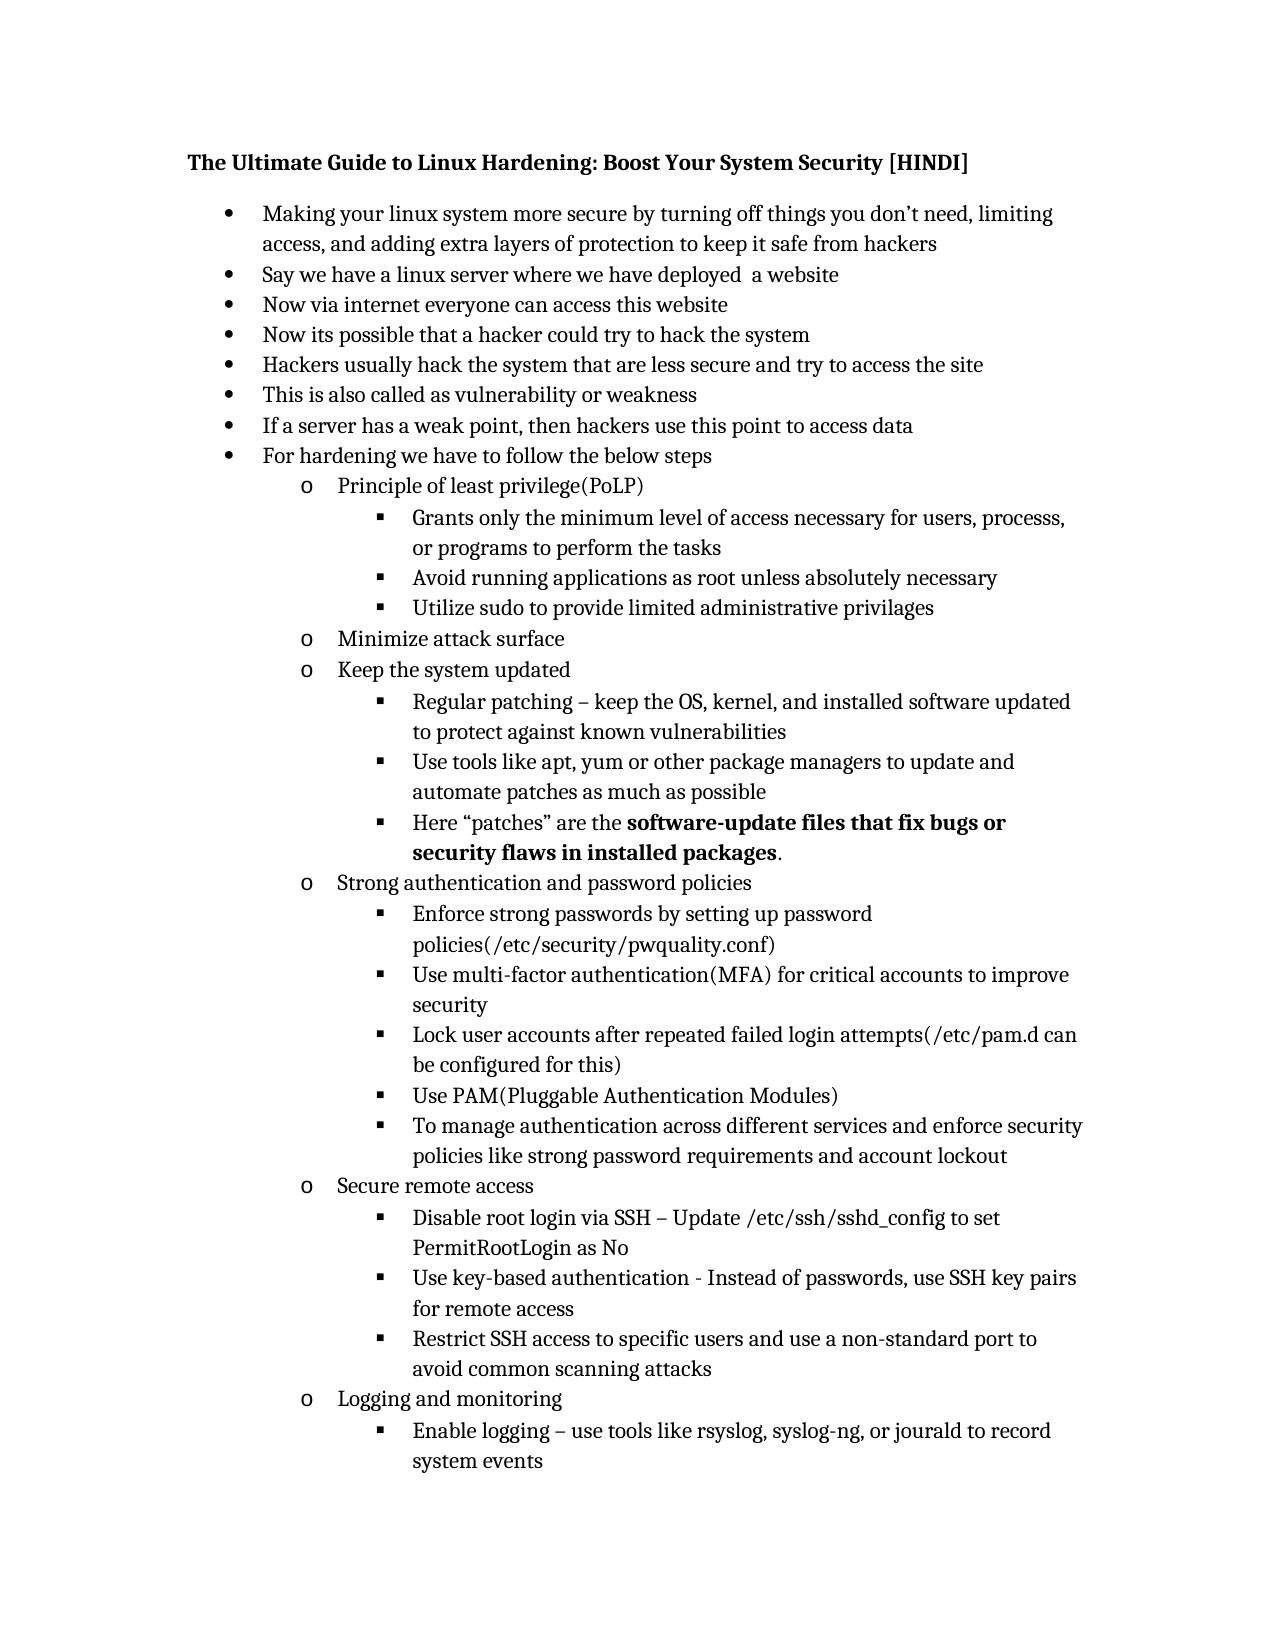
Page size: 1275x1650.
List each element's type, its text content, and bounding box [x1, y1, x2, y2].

list Hackers usually hack the system that are less secure and try to access the site [225, 352, 1087, 378]
list Utilize sudo to provide limited administrative privilages [375, 595, 1087, 621]
list Disable root login via SSH – Update /etc/ssh/sshd_config to set PermitRootLogin as No [375, 1205, 1087, 1261]
list Use tools like apt, yum or other package managers to update and automate patches as much as possible [375, 749, 1087, 805]
list Enforce strong passwords by setting up password policies(/etc/security/pwquality.conf) [375, 901, 1087, 958]
list To manage authentication across different services and enforce security policies like strong password requirements and account lockout [375, 1113, 1087, 1169]
list Restrict SSH access to specific users and use a non-standard port to avoid common scanning attacks [375, 1326, 1087, 1382]
list Now via internet everyone can access this website [225, 292, 1087, 318]
list Now its possible that a hacker could try to hack the system [225, 322, 1087, 348]
list Regular patching – keep the OS, kernel, and installed software updated to protect against known vulnerabilities [375, 688, 1087, 745]
list Minimize attack surface [300, 625, 1087, 653]
list Strong authentication and password policies [300, 870, 1087, 897]
list Keep the system updated [300, 657, 1087, 684]
list This is also called as vulnerability or weakness [225, 382, 1087, 409]
list If a server has a weak point, then hackers use this point to access data [225, 412, 1087, 439]
list Use multi-factor authentication(MFA) for critical accounts to improve security [375, 962, 1087, 1018]
list Making your linux system more secure by turning off things you don’t need, limiting access, and adding extra layers of protection to keep it safe from hackers [225, 201, 1087, 258]
list Say we have a linux server where we have deployed a website [225, 261, 1087, 288]
list For hardening we have to follow the below steps [225, 443, 1087, 469]
text The Ultimate Guide to Linux Hardening: Boost Your System Security [HINDI] [187, 150, 1087, 176]
list Enable logging – use tools like rsyslog, syslog-ng, or jourald to record system events [375, 1417, 1087, 1474]
list Secure remote access [300, 1173, 1087, 1201]
list Use key-based authentication - Instead of passwords, use SSH key pairs for remote access [375, 1265, 1087, 1322]
list Principle of least privilege(PoLP) [300, 473, 1087, 500]
list Grants only the minimum level of access necessary for users, processs, or programs to perform the tasks [375, 504, 1087, 561]
list Avoid running applications as root unless absolutely necessary [375, 565, 1087, 591]
list Logging and monitoring [300, 1386, 1087, 1413]
list Use PAM(Pluggable Authentication Modules) [375, 1082, 1087, 1109]
list Lock user accounts after repeated failed login attempts(/etc/pam.d can be configured for this) [375, 1022, 1087, 1079]
list Here “patches” are the software-update files that fix bugs or security flaws in installed packages. [375, 809, 1087, 866]
